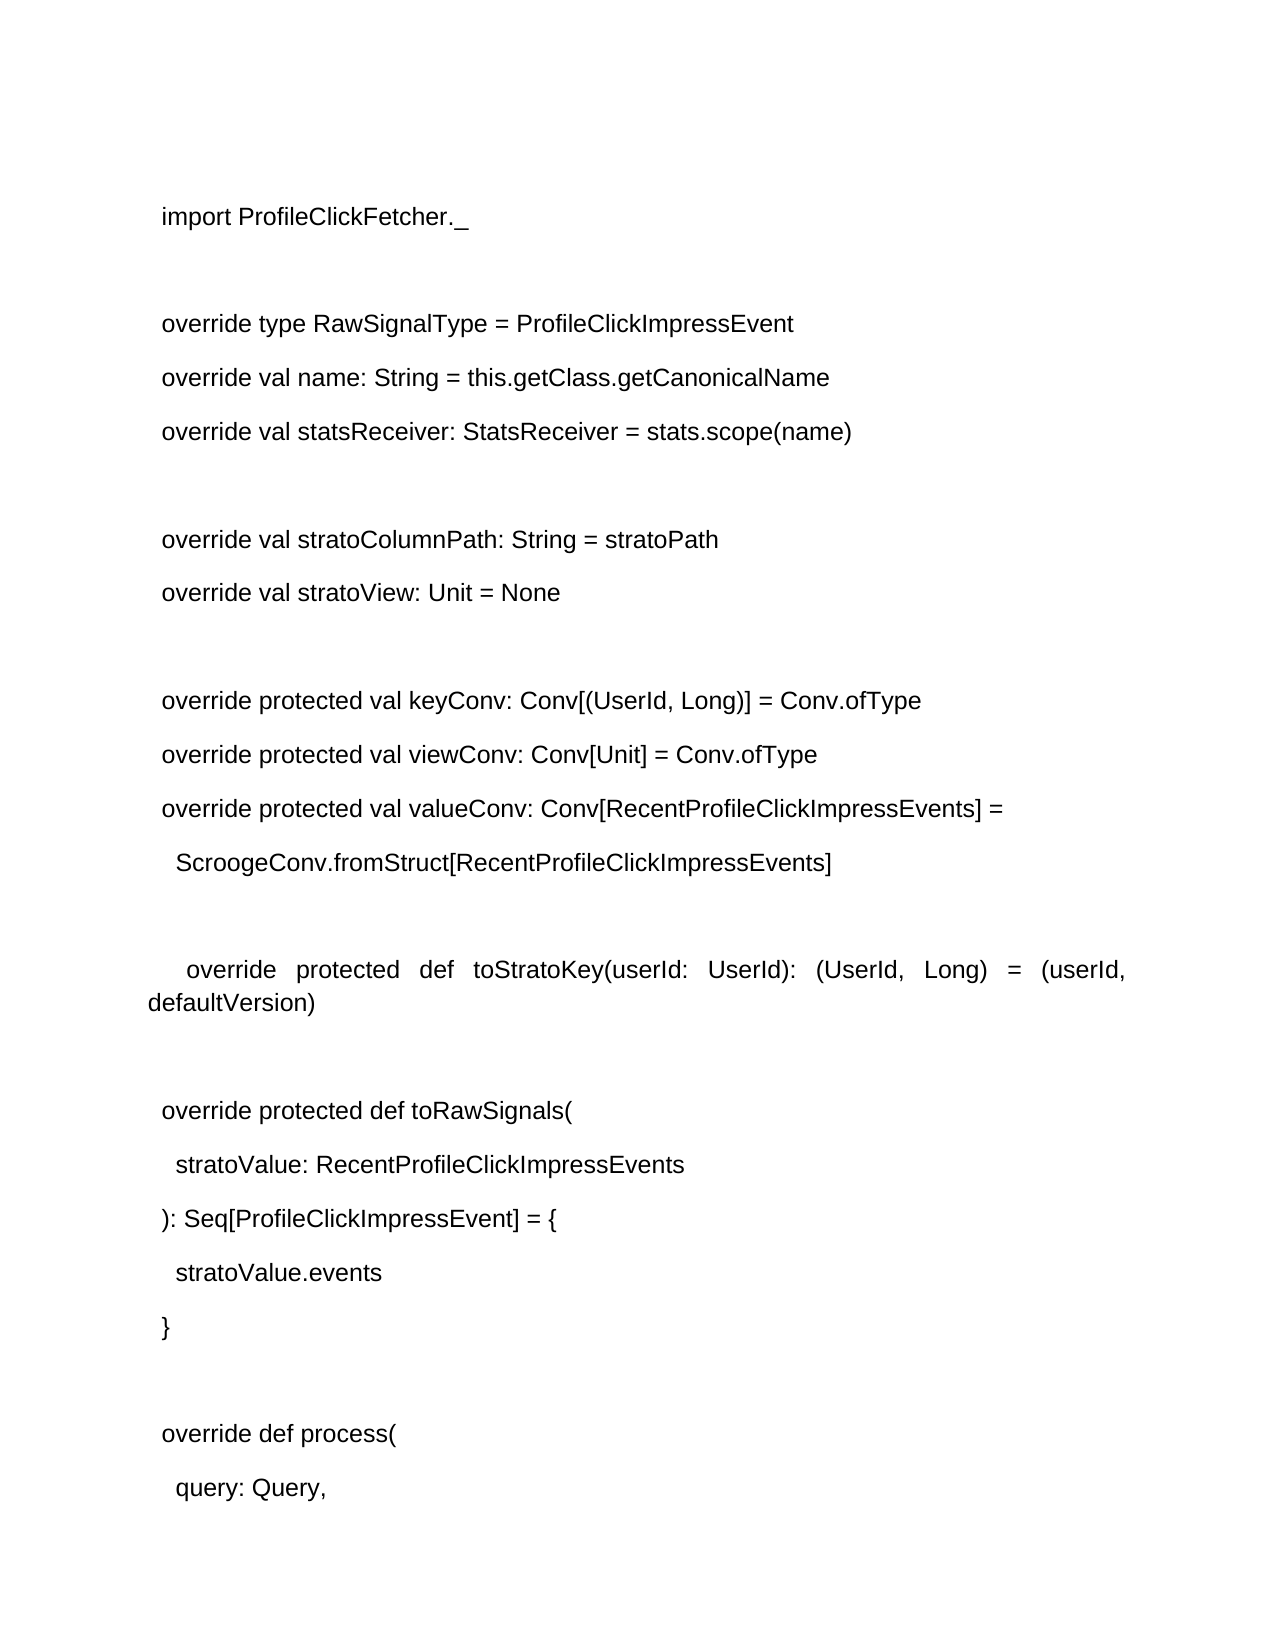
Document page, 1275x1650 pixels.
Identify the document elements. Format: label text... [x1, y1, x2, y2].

text query: Query, [148, 1473, 1127, 1502]
text override val stratoView: Unit = None [148, 578, 1127, 607]
text ): Seq[ProfileClickImpressEvent] = { [148, 1204, 1127, 1233]
text import ProfileClickFetcher._ [148, 201, 1127, 230]
text override type RawSignalType = ProfileClickImpressEvent [148, 309, 1127, 338]
text } [148, 1312, 1127, 1340]
text stratoValue: RecentProfileClickImpressEvents [148, 1150, 1127, 1179]
text override val statsReceiver: StatsReceiver = stats.scope(name) [148, 417, 1127, 446]
text override protected val valueConv: Conv[RecentProfileClickImpressEvents] = [148, 794, 1127, 823]
text override protected def toStratoKey(userId: UserId): (UserId, Long) = (userId, defaultVersion) [148, 955, 1127, 1017]
text override val stratoColumnPath: String = stratoPath [148, 524, 1127, 553]
text override protected val keyConv: Conv[(UserId, Long)] = Conv.ofType [148, 686, 1127, 715]
text override val name: String = this.getClass.getCanonicalName [148, 363, 1127, 392]
text ScroogeConv.fromStruct[RecentProfileClickImpressEvents] [148, 848, 1127, 876]
text override protected val viewConv: Conv[Unit] = Conv.ofType [148, 740, 1127, 769]
text override protected def toRawSignals( [148, 1096, 1127, 1125]
text override def process( [148, 1419, 1127, 1448]
text stratoValue.events [148, 1258, 1127, 1286]
